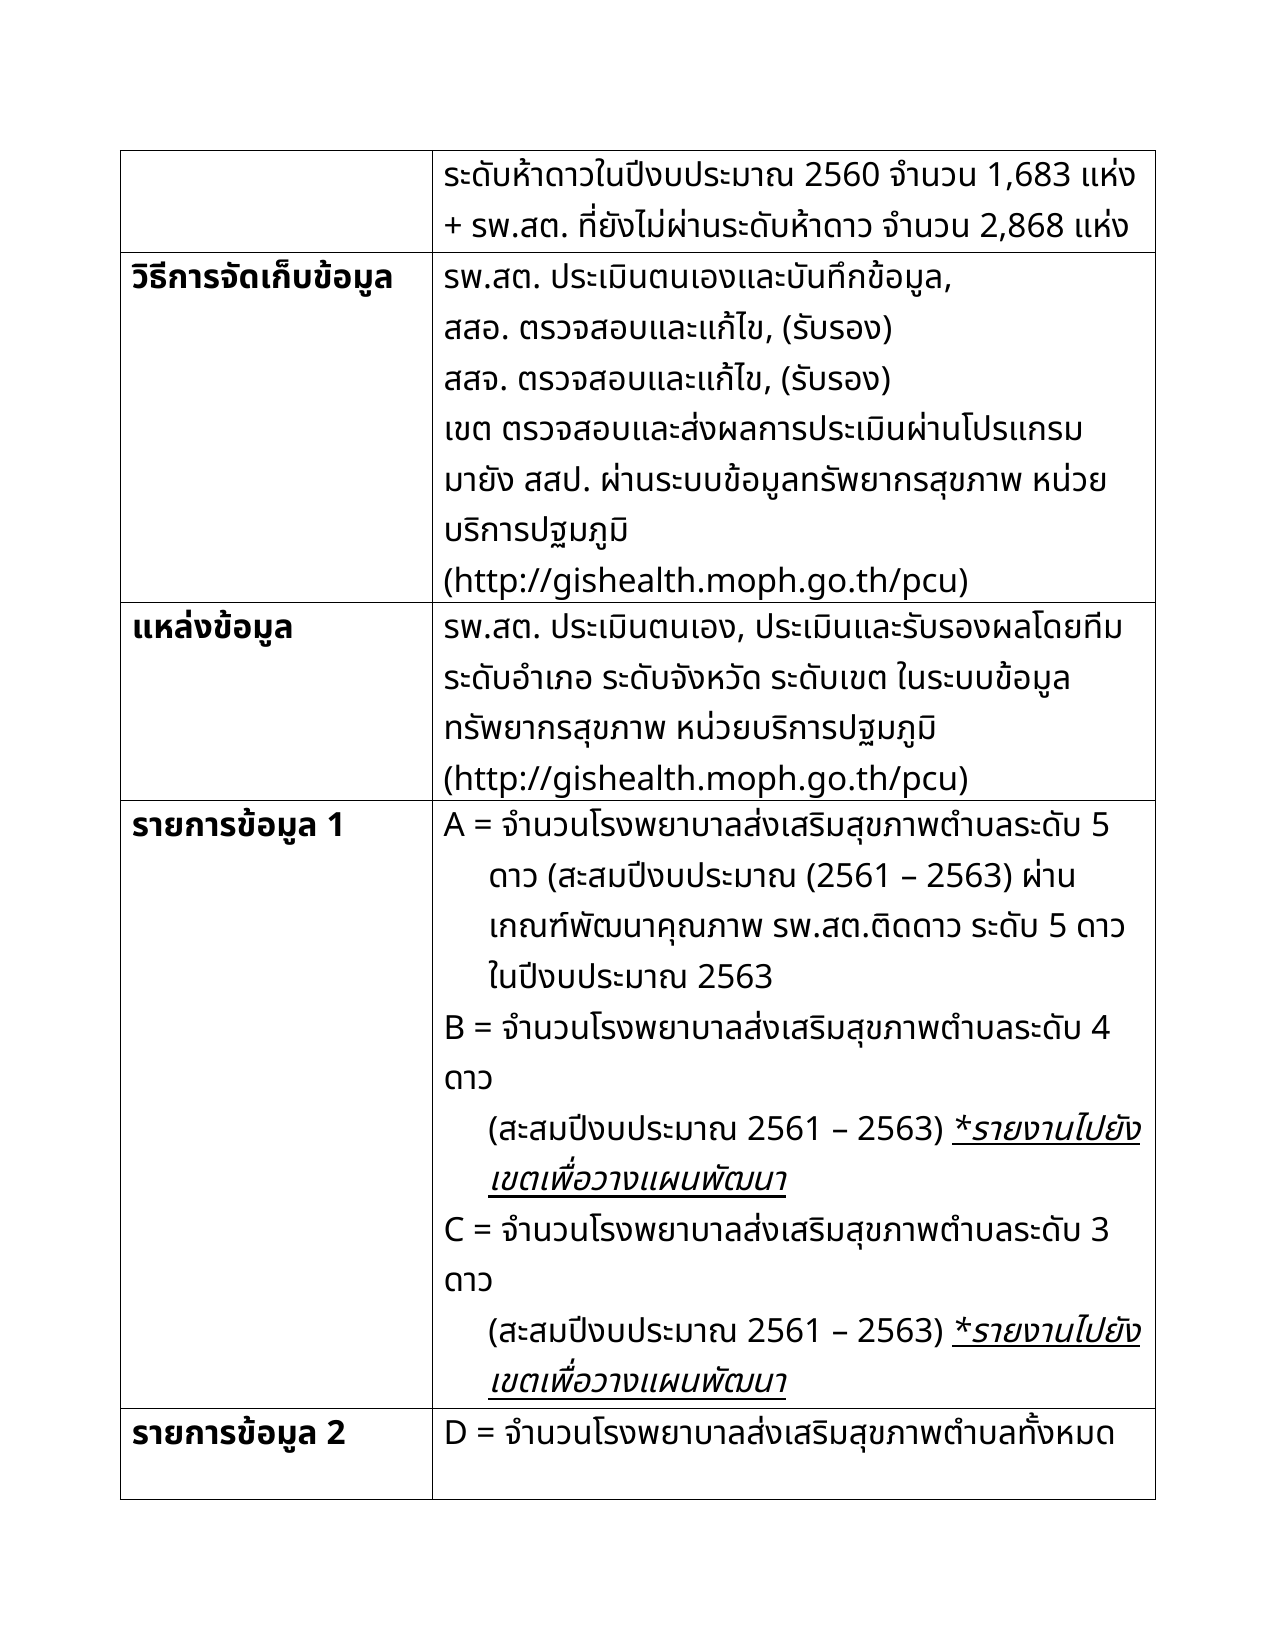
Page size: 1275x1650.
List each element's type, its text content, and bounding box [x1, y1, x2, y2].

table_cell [433, 1409, 1155, 1499]
table_cell รายการข้อมูล 1 [121, 801, 432, 1408]
table_cell A = จำนวนโรงพยาบาลส่งเสริมสุขภาพตำบลระดับ 5 ดาว (สะสมปีงบประมาณ (2561 – 2563) ผ่านเกณฑ์พัฒนาคุณภาพ รพ.สต.ติดดาว ระดับ 5 ดาว ในปีงบประมาณ 2563 B = จำนวนโรงพยาบาลส่งเสริมสุขภาพตำบลระดับ 4 ดาว (สะสมปีงบประมาณ 2561 – 2563) *รายงานไปยังเขตเพื่อวางแผนพัฒนา C = จำนวนโรงพยาบาลส่งเสริมสุขภาพตำบลระดับ 3 ดาว (สะสมปีงบประมาณ 2561 – 2563) *รายงานไปยังเขตเพื่อวางแผนพัฒนา [433, 801, 1155, 1408]
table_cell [121, 151, 432, 252]
table_cell รายการข้อมูล 2 [121, 1409, 432, 1499]
table_cell รพ.สต. ประเมินตนเองและบันทึกข้อมูล, สสอ. ตรวจสอบและแก้ไข, (รับรอง) สสจ. ตรวจสอบและแก้ไข, (รับรอง) เขต ตรวจสอบและส่งผลการประเมินผ่านโปรแกรมมายัง สสป. ผ่านระบบข้อมูลทรัพยากรสุขภาพ หน่วยบริการปฐมภูมิ (http://gishealth.moph.go.th/pcu) [433, 253, 1155, 602]
table_cell รพ.สต. ประเมินตนเอง, ประเมินและรับรองผลโดยทีมระดับอำเภอ ระดับจังหวัด ระดับเขต ในระบบข้อมูลทรัพยากรสุขภาพ หน่วยบริการปฐมภูมิ (http://gishealth.moph.go.th/pcu) [433, 603, 1155, 800]
table_cell วิธีการจัดเก็บข้อมูล [121, 253, 432, 602]
table_cell แหล่งข้อมูล [121, 603, 432, 800]
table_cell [433, 151, 1155, 252]
